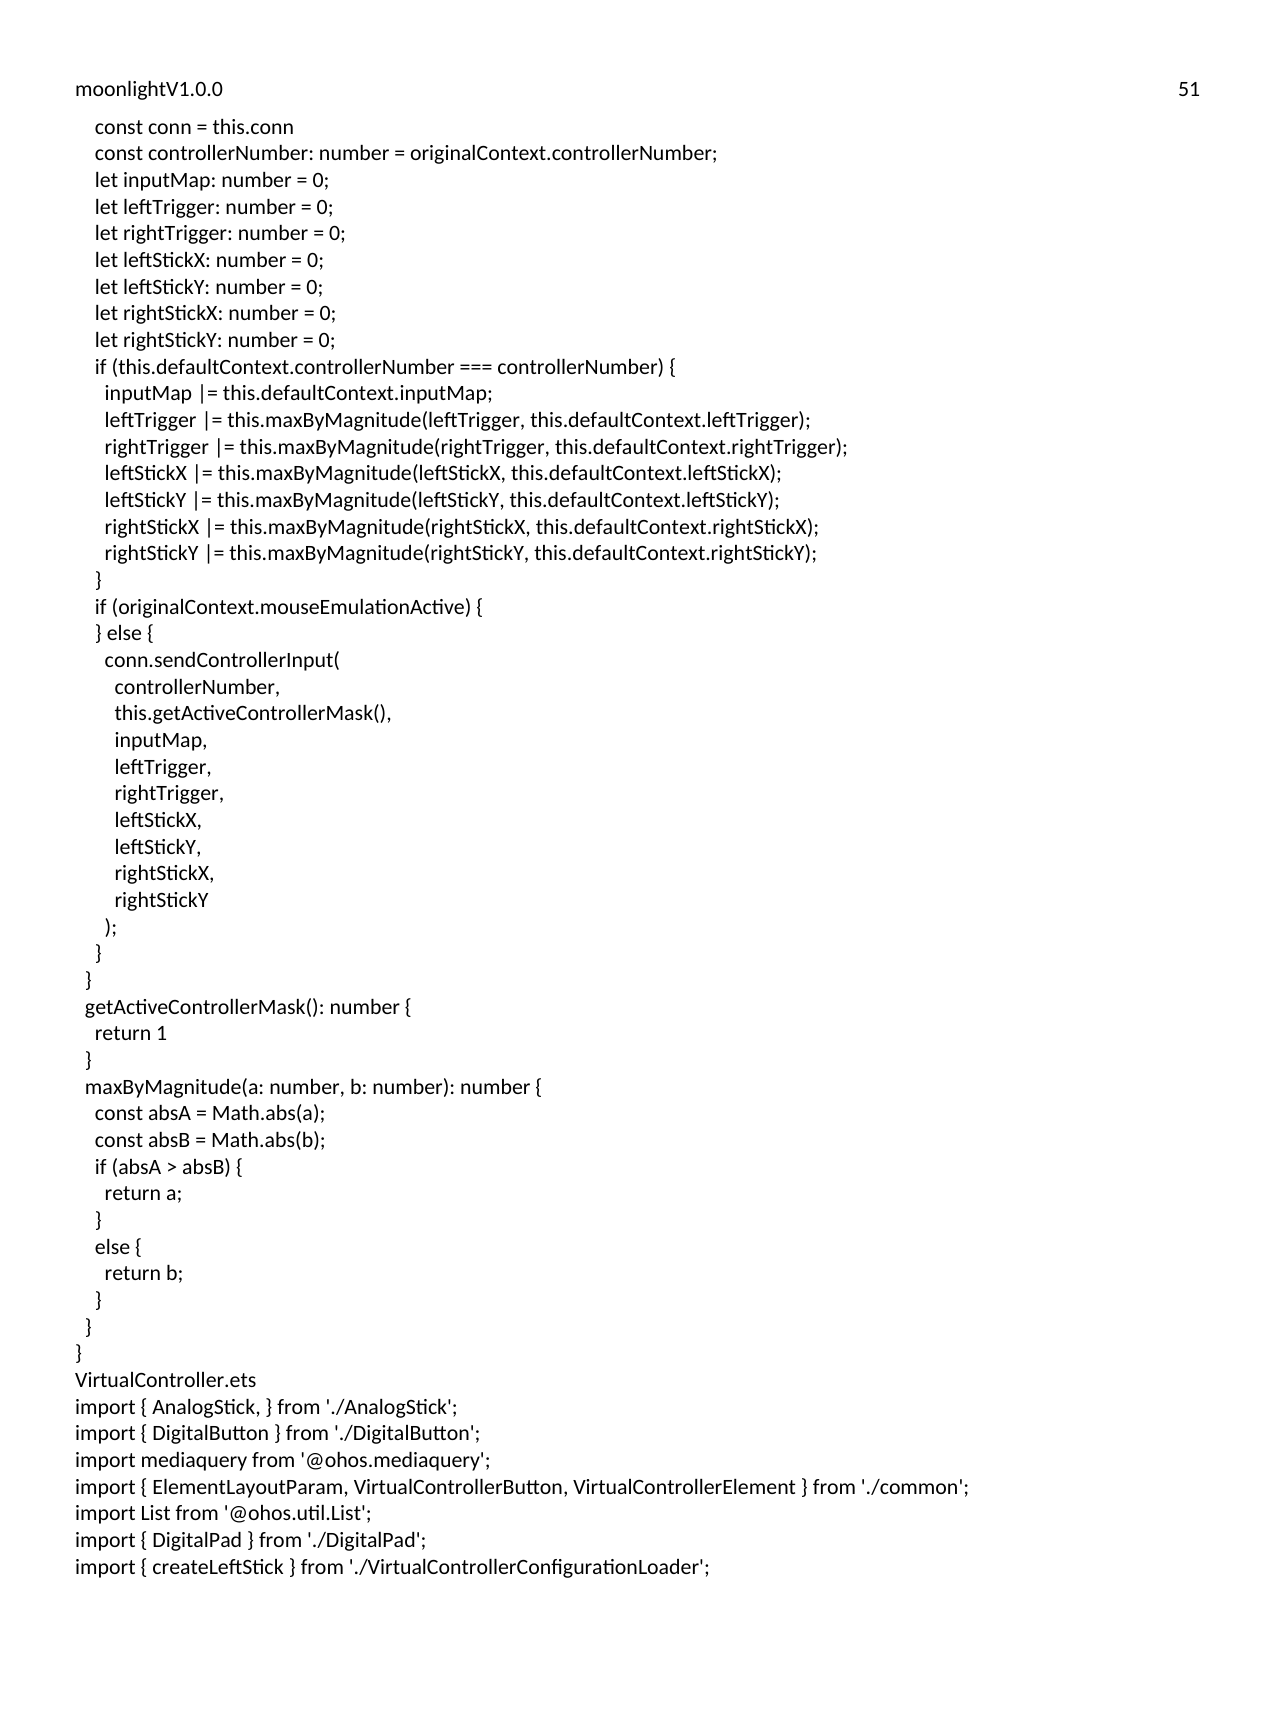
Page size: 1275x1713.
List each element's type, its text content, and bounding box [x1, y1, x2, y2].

text import { AnalogStick, } from './AnalogStick'; import { DigitalButton } from './DigitalButton'; import mediaquery from '@ohos.mediaquery'; import { ElementLayoutParam, VirtualControllerButton, VirtualControllerElement } from './common'; import List from '@ohos.util.List'; import { DigitalPad } from './DigitalPad'; import { createLeftStick } from './VirtualControllerConfigurationLoader'; [75, 1393, 1200, 1579]
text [75, 113, 1200, 1366]
text VirtualController.ets [75, 1366, 1200, 1393]
